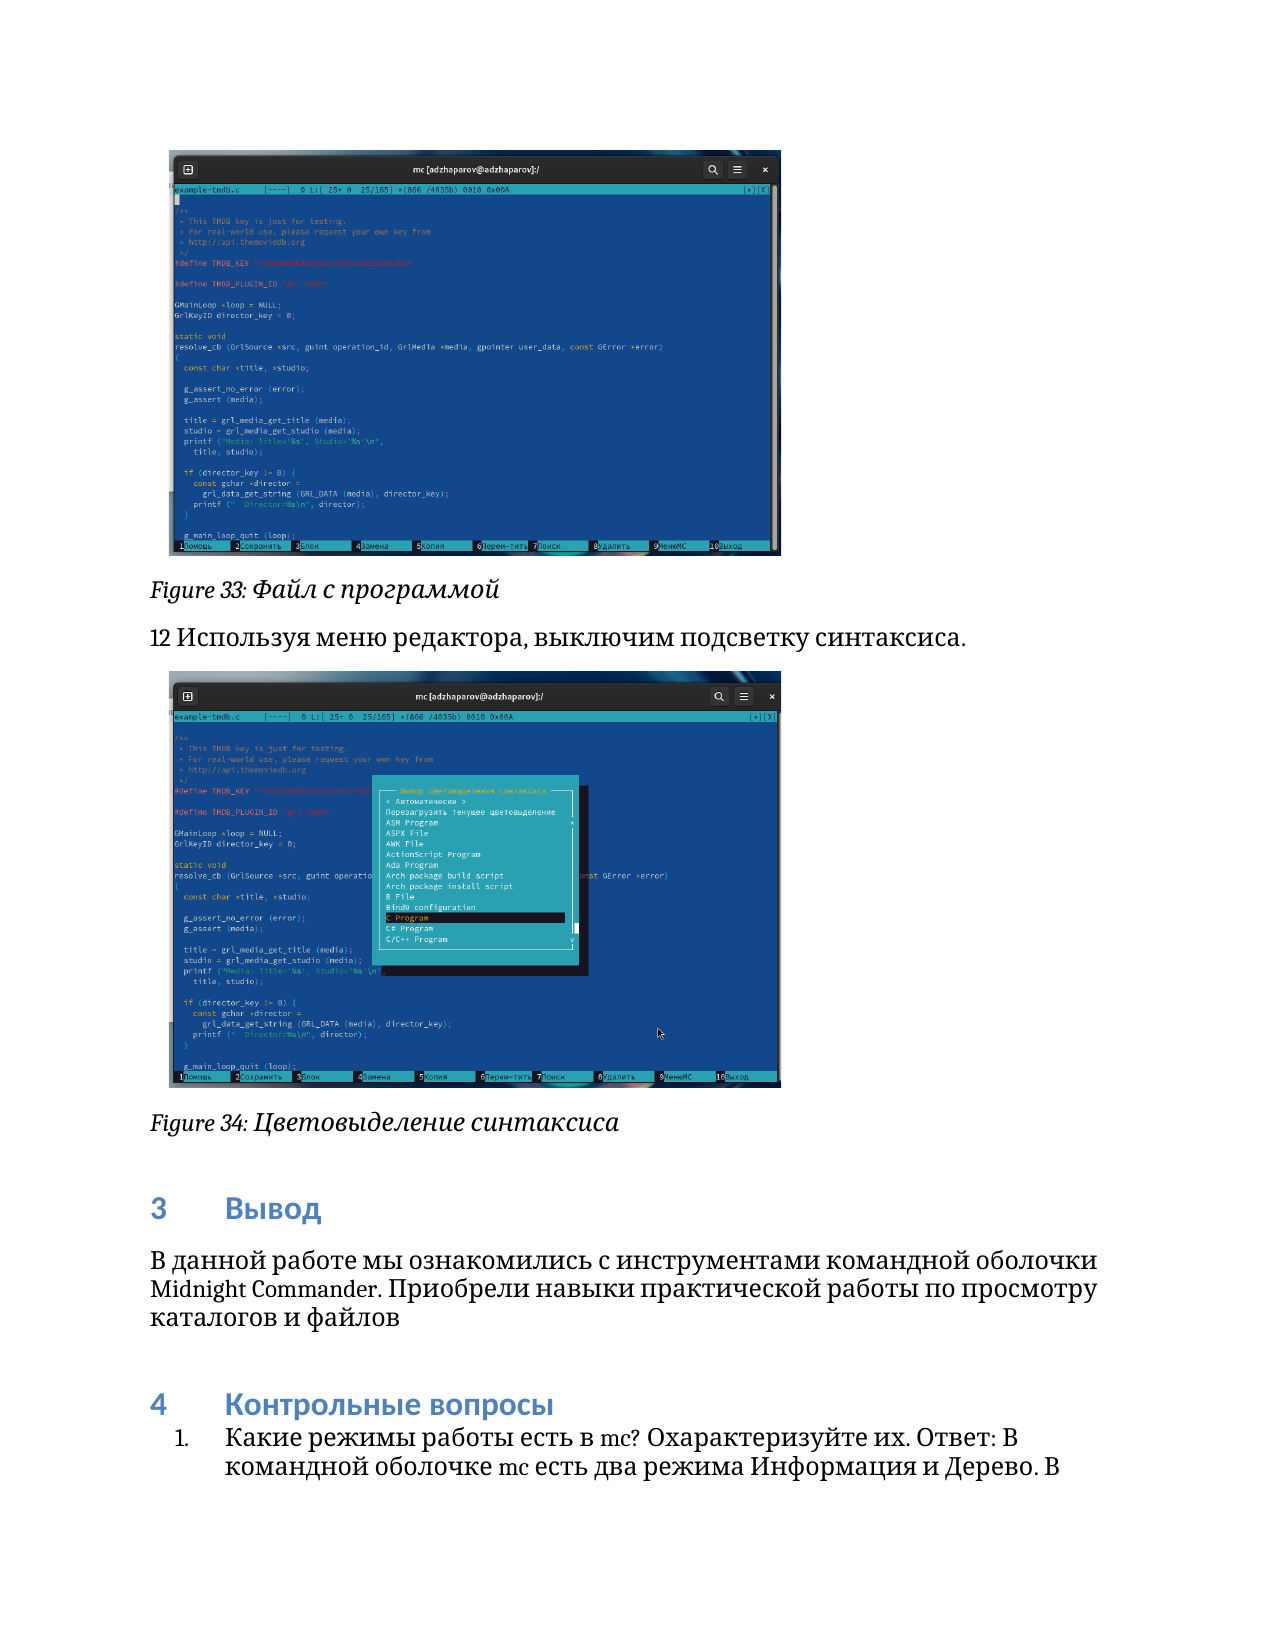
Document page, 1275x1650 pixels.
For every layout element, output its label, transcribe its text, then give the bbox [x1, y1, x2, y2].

text В данной работе мы ознакомились с инструментами командной оболочки Midnight Commander. Приобрели навыки практической работы по просмотру каталогов и файлов [150, 1247, 1125, 1333]
subtitle 3 Вывод [150, 1187, 1125, 1228]
subtitle 4 Контрольные вопросы [150, 1383, 1125, 1424]
picture [168, 150, 782, 556]
picture [168, 671, 782, 1088]
text 12 Используя меню редактора, выключим подсветку синтаксиса. [150, 624, 1125, 652]
text Figure 34: Цветовыделение синтаксиса [150, 1108, 1125, 1137]
text Figure 33: Файл с программой [150, 576, 1125, 605]
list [175, 1424, 1125, 1481]
